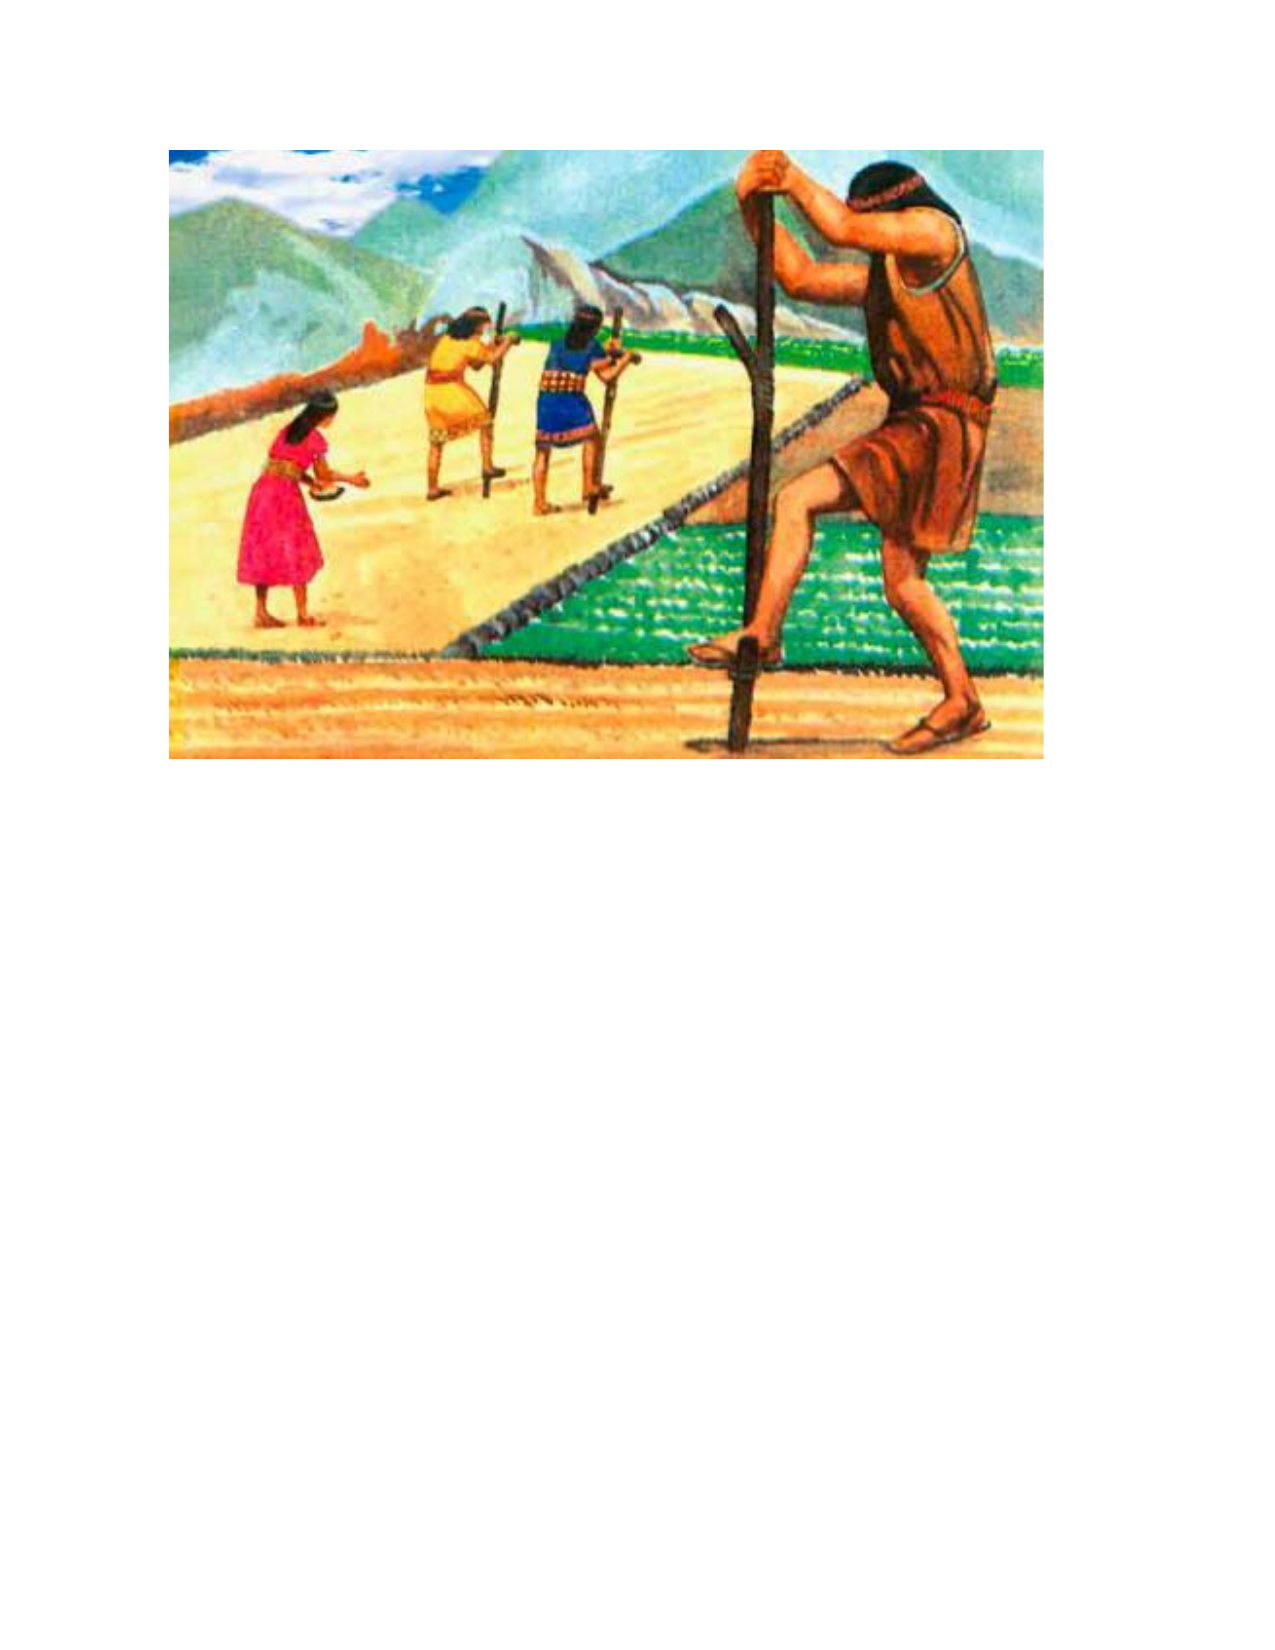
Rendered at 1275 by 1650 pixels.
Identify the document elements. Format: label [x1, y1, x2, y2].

picture [168, 150, 1044, 759]
